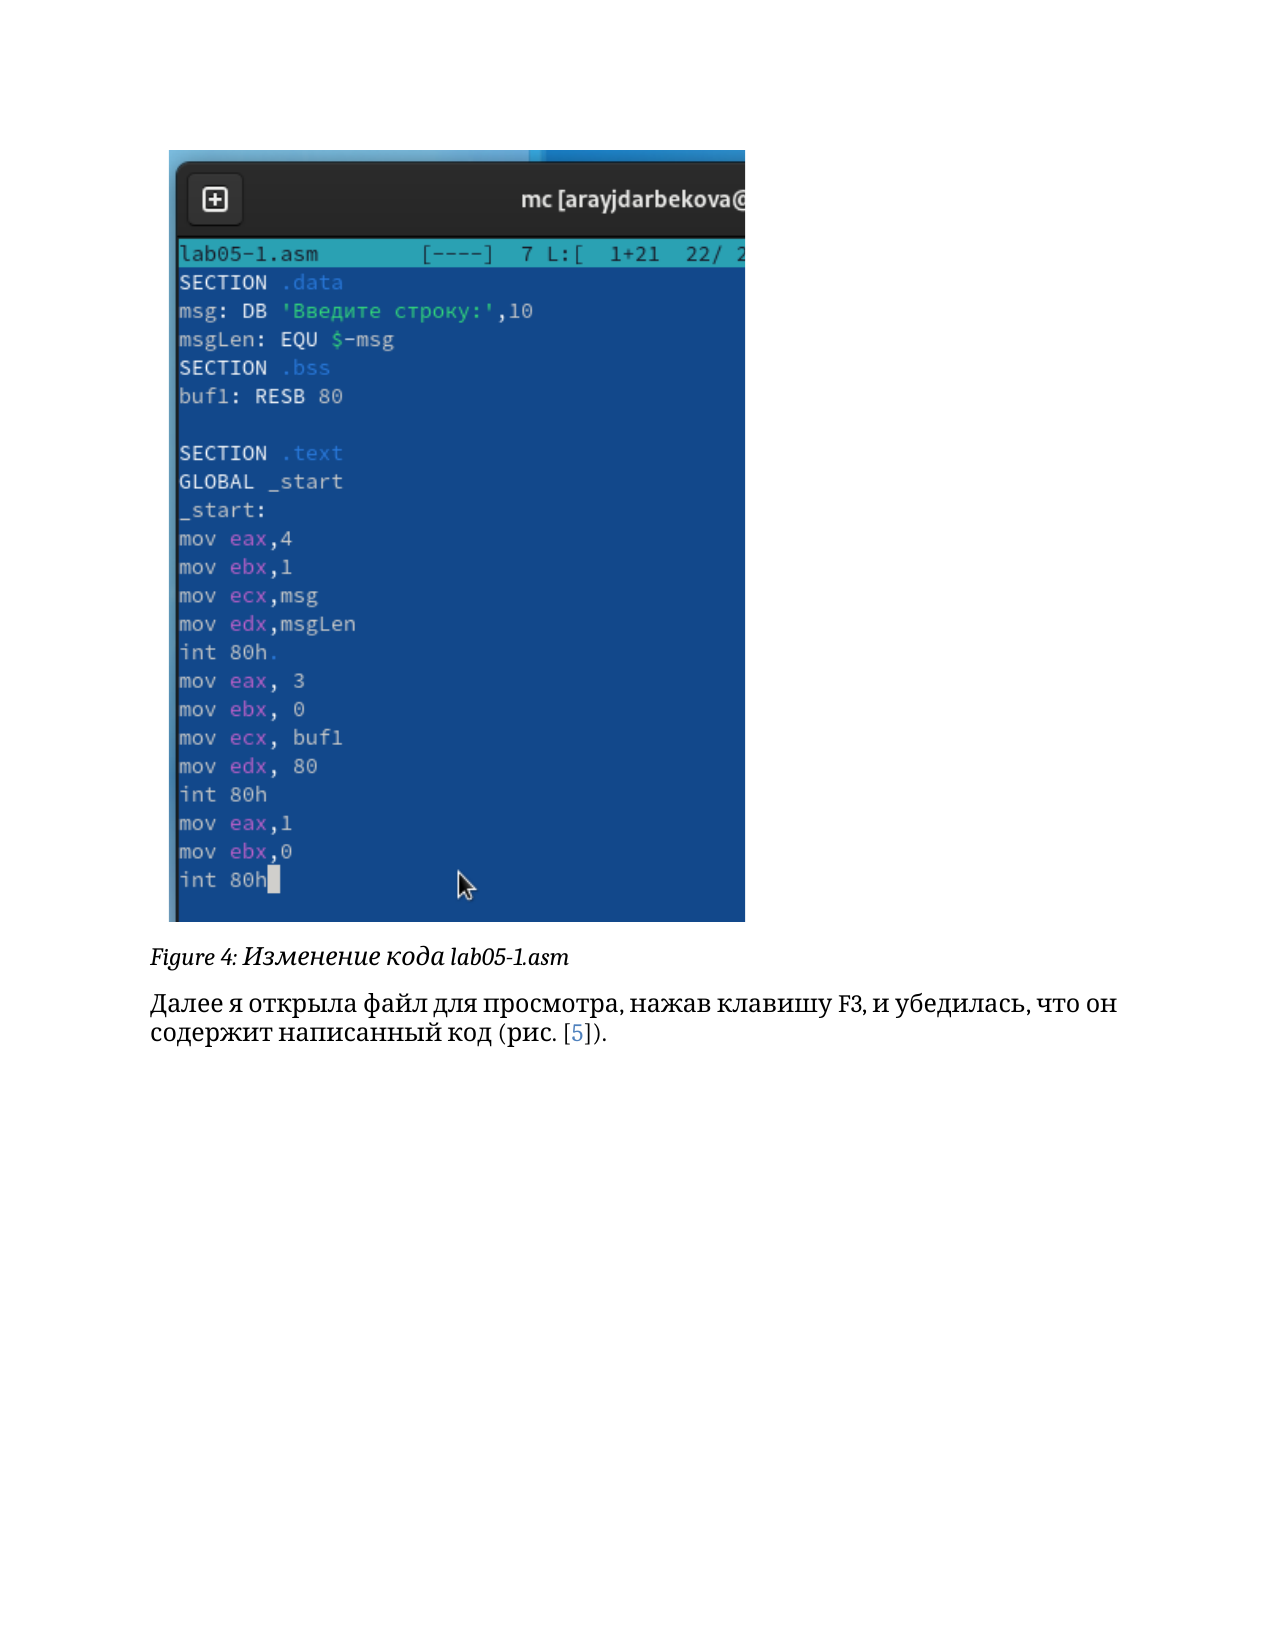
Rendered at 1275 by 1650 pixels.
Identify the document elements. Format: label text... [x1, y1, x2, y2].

picture [168, 150, 746, 922]
text Figure 4: Изменение кода lab05-1.asm [150, 943, 1125, 972]
text Далее я открыла файл для просмотра, нажав клавишу F3, и убедилась, что он содержит написанный код (рис. [5]). [150, 990, 1125, 1048]
